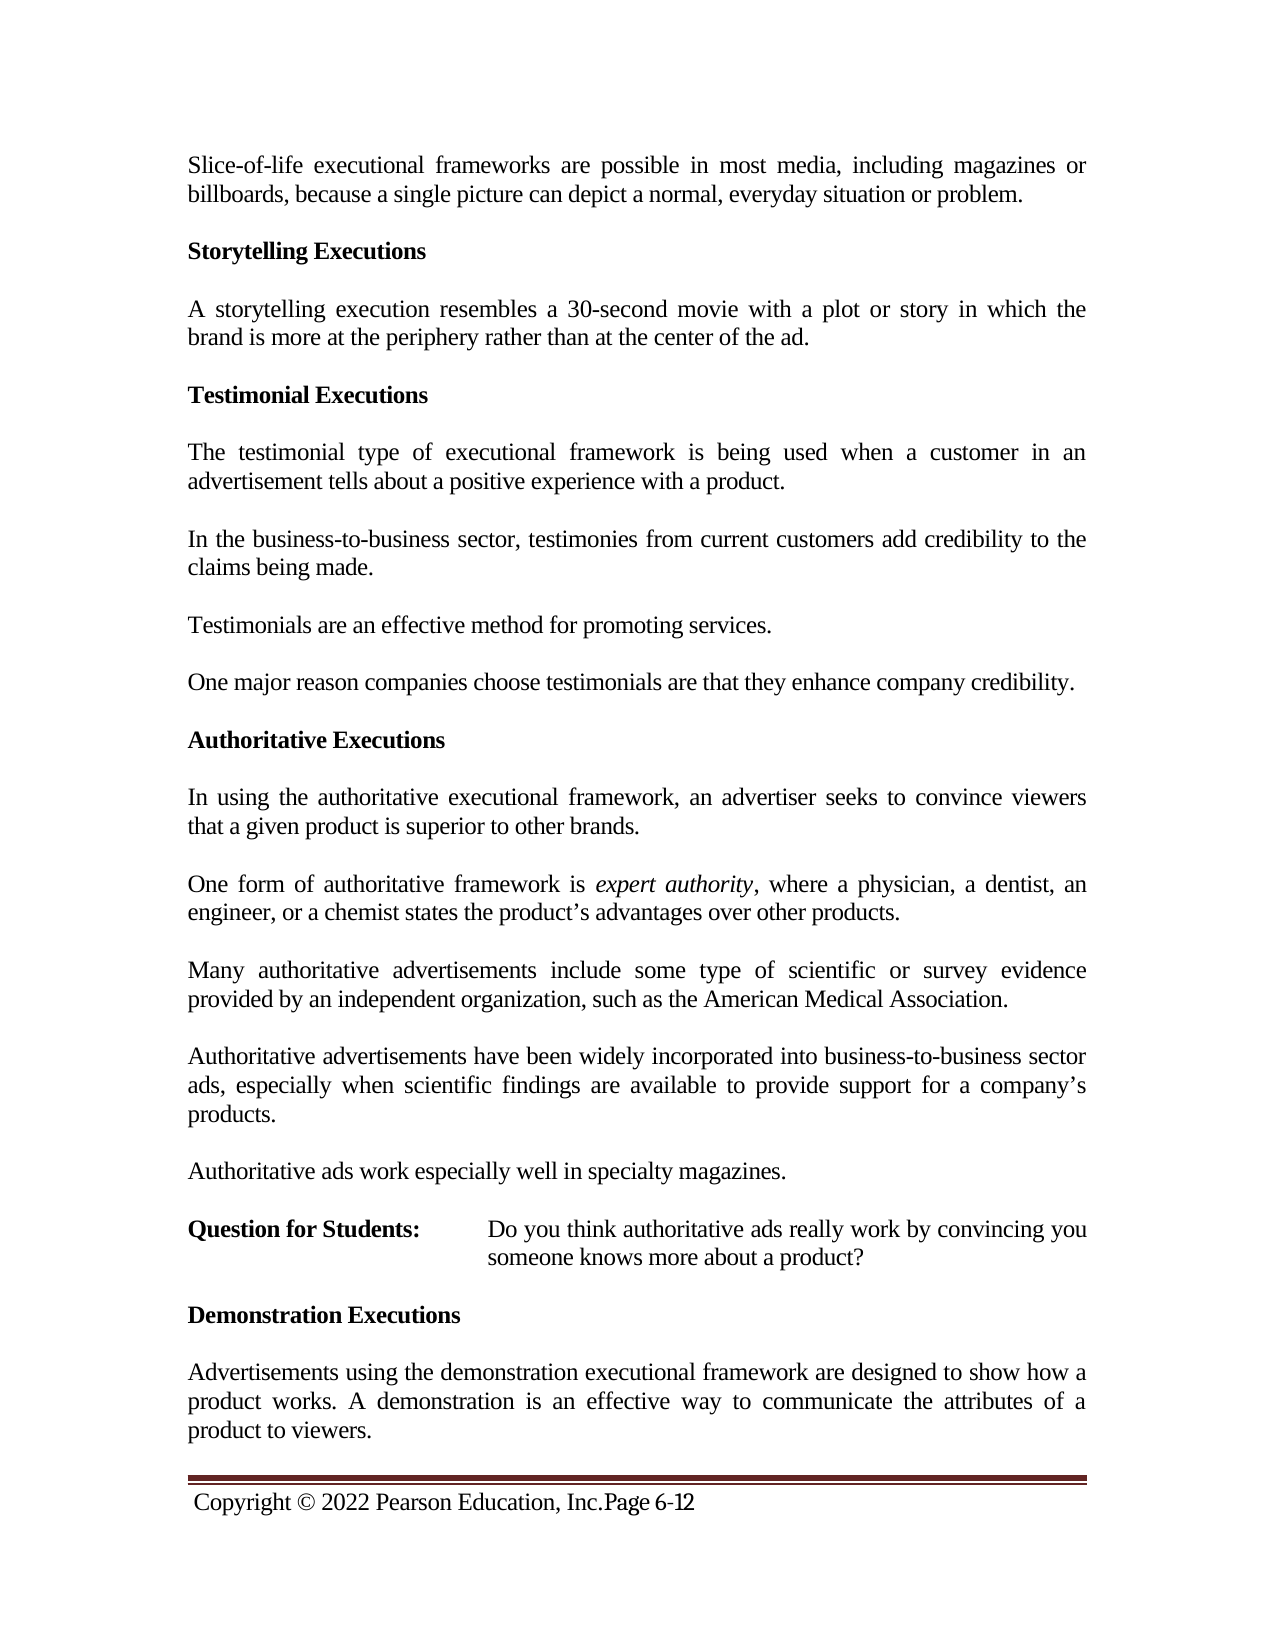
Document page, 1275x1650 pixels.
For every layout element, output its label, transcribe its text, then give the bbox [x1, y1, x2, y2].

subtitle A storytelling execution resembles a 30-second movie with a plot or story in which the brand is more at the periphery rather than at the center of the ad. [187, 294, 1087, 351]
text In the business-to-business sector, testimonies from current customers add credibility to the claims being made. [187, 524, 1087, 581]
text Testimonials are an effective method for promoting services. [187, 610, 1087, 639]
text One form of authoritative framework is expert authority, where a physician, a dentist, an engineer, or a chemist states the product’s advantages over other products. [187, 869, 1087, 926]
subtitle Testimonial Executions [187, 380, 1087, 409]
subtitle Demonstration Executions [187, 1300, 1087, 1329]
text In using the authoritative executional framework, an advertiser seeks to convince viewers that a given product is superior to other brands. [187, 782, 1087, 840]
subtitle Authoritative Executions [187, 725, 1087, 754]
text Question for Students: Do you think authoritative ads really work by convincing you someone knows more about a product? [187, 1214, 1087, 1271]
text Advertisements using the demonstration executional framework are designed to show how a product works. A demonstration is an effective way to communicate the attributes of a product to viewers. [187, 1357, 1087, 1444]
text Many authoritative advertisements include some type of scientific or survey evidence provided by an independent organization, such as the American Medical Association. [187, 955, 1087, 1012]
text The testimonial type of executional framework is being used when a customer in an advertisement tells about a positive experience with a product. [187, 437, 1087, 495]
text Authoritative advertisements have been widely incorporated into business-to-business sector ads, especially when scientific findings are available to provide support for a company’s products. [187, 1041, 1087, 1127]
text One major reason companies choose testimonials are that they enhance company credibility. [187, 667, 1087, 696]
subtitle Storytelling Executions [187, 236, 1087, 265]
text Authoritative ads work especially well in specialty magazines. [187, 1156, 1087, 1185]
text Slice-of-life executional frameworks are possible in most media, including magazines or billboards, because a single picture can depict a normal, everyday situation or problem. [187, 150, 1087, 207]
